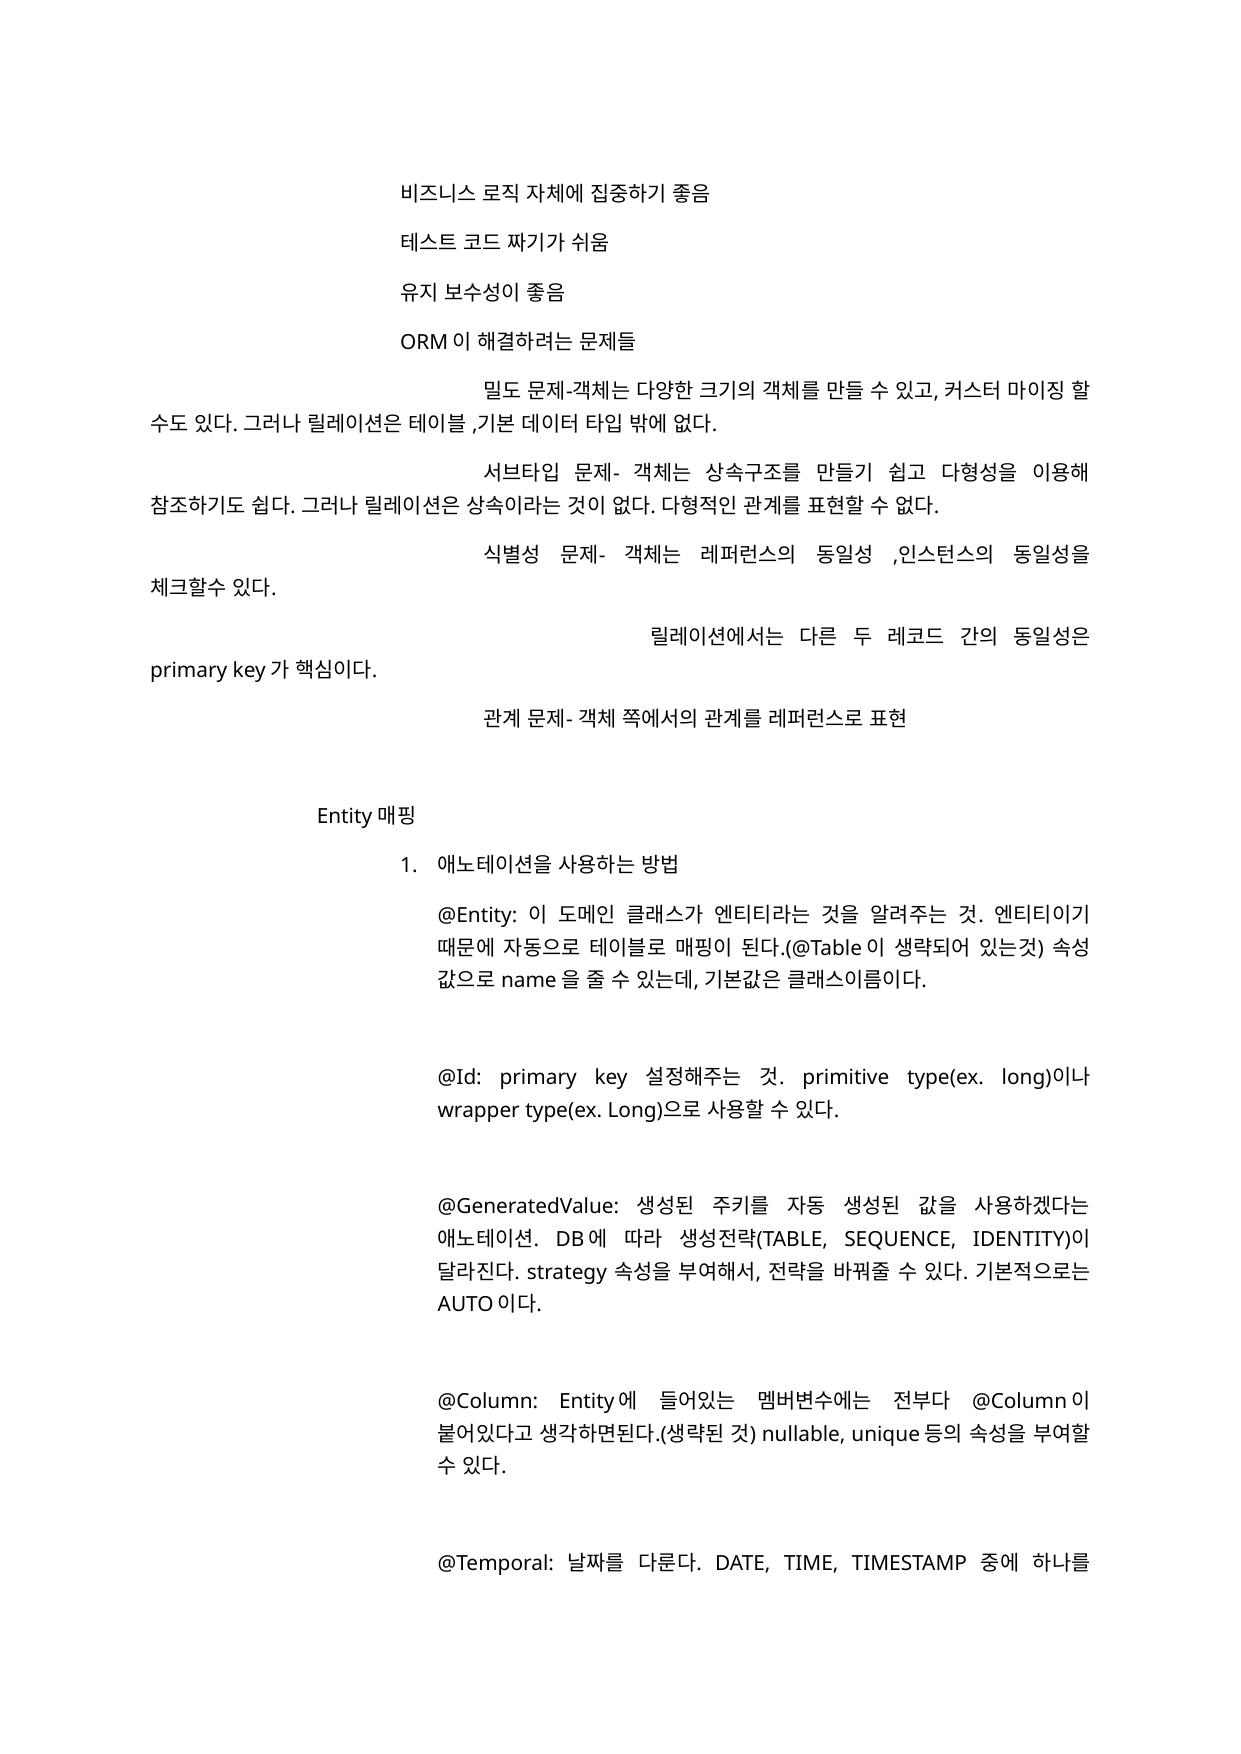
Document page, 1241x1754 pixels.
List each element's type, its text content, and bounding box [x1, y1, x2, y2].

text 관계 문제- 객체 쪽에서의 관계를 레퍼런스로 표현 [150, 703, 1090, 733]
text Entity 매핑 [150, 799, 1090, 829]
list @Id: primary key 설정해주는 것. primitive type(ex. long)이나 wrapper type(ex. Long)으로 사용할 수 있다. [437, 1060, 1090, 1123]
text 테스트 코드 짜기가 쉬움 [150, 226, 1090, 257]
text 유지 보수성이 좋음 [150, 276, 1090, 306]
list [437, 1546, 1090, 1577]
list 애노테이션을 사용하는 방법 [400, 849, 1090, 879]
list @Column: Entity에 들어있는 멤버변수에는 전부다 @Column이 붙어있다고 생각하면된다.(생략된 것) nullable, unique등의 속성을 부여할 수 있다. [437, 1384, 1090, 1480]
text 서브타입 문제- 객체는 상속구조를 만들기 쉽고 다형성을 이용해 참조하기도 쉽다. 그러나 릴레이션은 상속이라는 것이 없다. 다형적인 관계를 표현할 수 없다. [150, 456, 1090, 519]
list @Entity: 이 도메인 클래스가 엔티티라는 것을 알려주는 것. 엔티티이기 때문에 자동으로 테이블로 매핑이 된다.(@Table이 생략되어 있는것) 속성 값으로 name을 줄 수 있는데, 기본값은 클래스이름이다. [437, 898, 1090, 994]
text 릴레이션에서는 다른 두 레코드 간의 동일성은 primary key가 핵심이다. [150, 621, 1090, 683]
text 비즈니스 로직 자체에 집중하기 좋음 [150, 177, 1090, 207]
list @GeneratedValue: 생성된 주키를 자동 생성된 값을 사용하겠다는 애노테이션. DB에 따라 생성전략(TABLE, SEQUENCE, IDENTITY)이 달라진다. strategy 속성을 부여해서, 전략을 바꿔줄 수 있다. 기본적으로는 AUTO이다. [437, 1189, 1090, 1318]
text 식별성 문제- 객체는 레퍼런스의 동일성 ,인스턴스의 동일성을 체크할수 있다. [150, 538, 1090, 602]
text 밀도 문제-객체는 다양한 크기의 객체를 만들 수 있고, 커스터 마이징 할 수도 있다. 그러나 릴레이션은 테이블 ,기본 데이터 타입 밖에 없다. [150, 374, 1090, 437]
text ORM이 해결하려는 문제들 [150, 325, 1090, 355]
